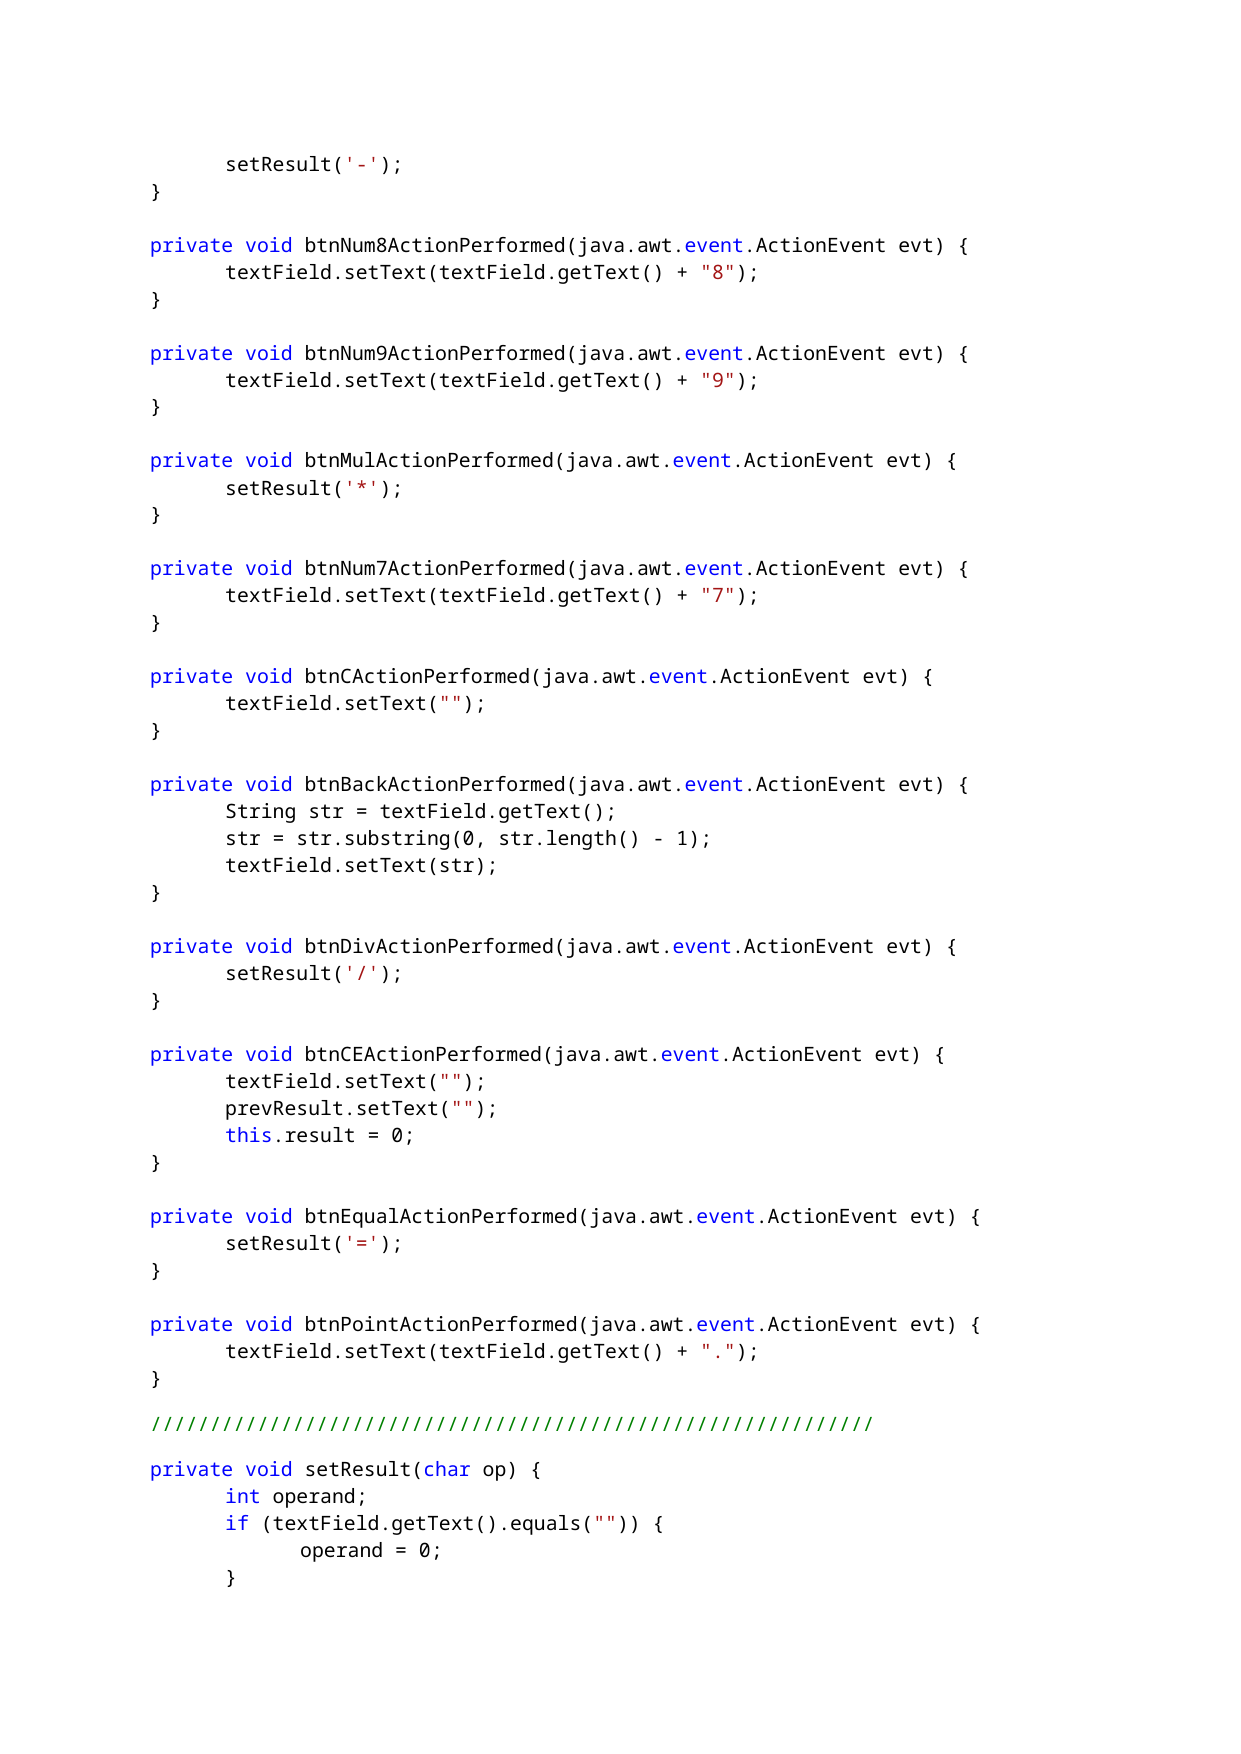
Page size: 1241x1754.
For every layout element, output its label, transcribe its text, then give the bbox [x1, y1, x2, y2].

text } [150, 609, 1090, 636]
text prevResult.setText(""); [150, 1094, 1090, 1121]
text } [150, 1256, 1090, 1283]
text this.result = 0; [150, 1121, 1090, 1148]
text private void btnPointActionPerformed(java.awt.event.ActionEvent evt) { [150, 1310, 1090, 1337]
text String str = textField.getText(); [150, 797, 1090, 824]
text } [150, 285, 1090, 312]
text ///////////////////////////////////////////////////////////// [150, 1410, 1090, 1437]
text } [150, 878, 1090, 905]
text int operand; [150, 1482, 1090, 1509]
text private void btnCEActionPerformed(java.awt.event.ActionEvent evt) { [150, 1040, 1090, 1067]
text setResult('-'); [150, 150, 1090, 177]
text if (textField.getText().equals("")) { [150, 1509, 1090, 1536]
text } [150, 1364, 1090, 1391]
text textField.setText(textField.getText() + "."); [150, 1337, 1090, 1364]
text setResult('*'); [150, 474, 1090, 501]
text textField.setText(""); [150, 1067, 1090, 1094]
text } [150, 1563, 1090, 1590]
text private void btnCActionPerformed(java.awt.event.ActionEvent evt) { [150, 663, 1090, 689]
text str = str.substring(0, str.length() - 1); [150, 824, 1090, 851]
text private void setResult(char op) { [150, 1456, 1090, 1482]
text operand = 0; [150, 1536, 1090, 1563]
text textField.setText(""); [150, 689, 1090, 717]
text private void btnDivActionPerformed(java.awt.event.ActionEvent evt) { [150, 932, 1090, 959]
text } [150, 717, 1090, 743]
text setResult('='); [150, 1229, 1090, 1256]
text } [150, 393, 1090, 420]
text } [150, 1148, 1090, 1175]
text } [150, 501, 1090, 528]
text private void btnNum7ActionPerformed(java.awt.event.ActionEvent evt) { [150, 555, 1090, 582]
text private void btnEqualActionPerformed(java.awt.event.ActionEvent evt) { [150, 1202, 1090, 1229]
text textField.setText(textField.getText() + "8"); [150, 258, 1090, 285]
text } [150, 986, 1090, 1013]
text private void btnMulActionPerformed(java.awt.event.ActionEvent evt) { [150, 447, 1090, 474]
text private void btnNum9ActionPerformed(java.awt.event.ActionEvent evt) { [150, 339, 1090, 366]
text textField.setText(textField.getText() + "9"); [150, 366, 1090, 393]
text textField.setText(textField.getText() + "7"); [150, 582, 1090, 609]
text } [150, 177, 1090, 204]
text setResult('/'); [150, 959, 1090, 986]
text private void btnBackActionPerformed(java.awt.event.ActionEvent evt) { [150, 771, 1090, 797]
text textField.setText(str); [150, 851, 1090, 878]
text private void btnNum8ActionPerformed(java.awt.event.ActionEvent evt) { [150, 231, 1090, 258]
